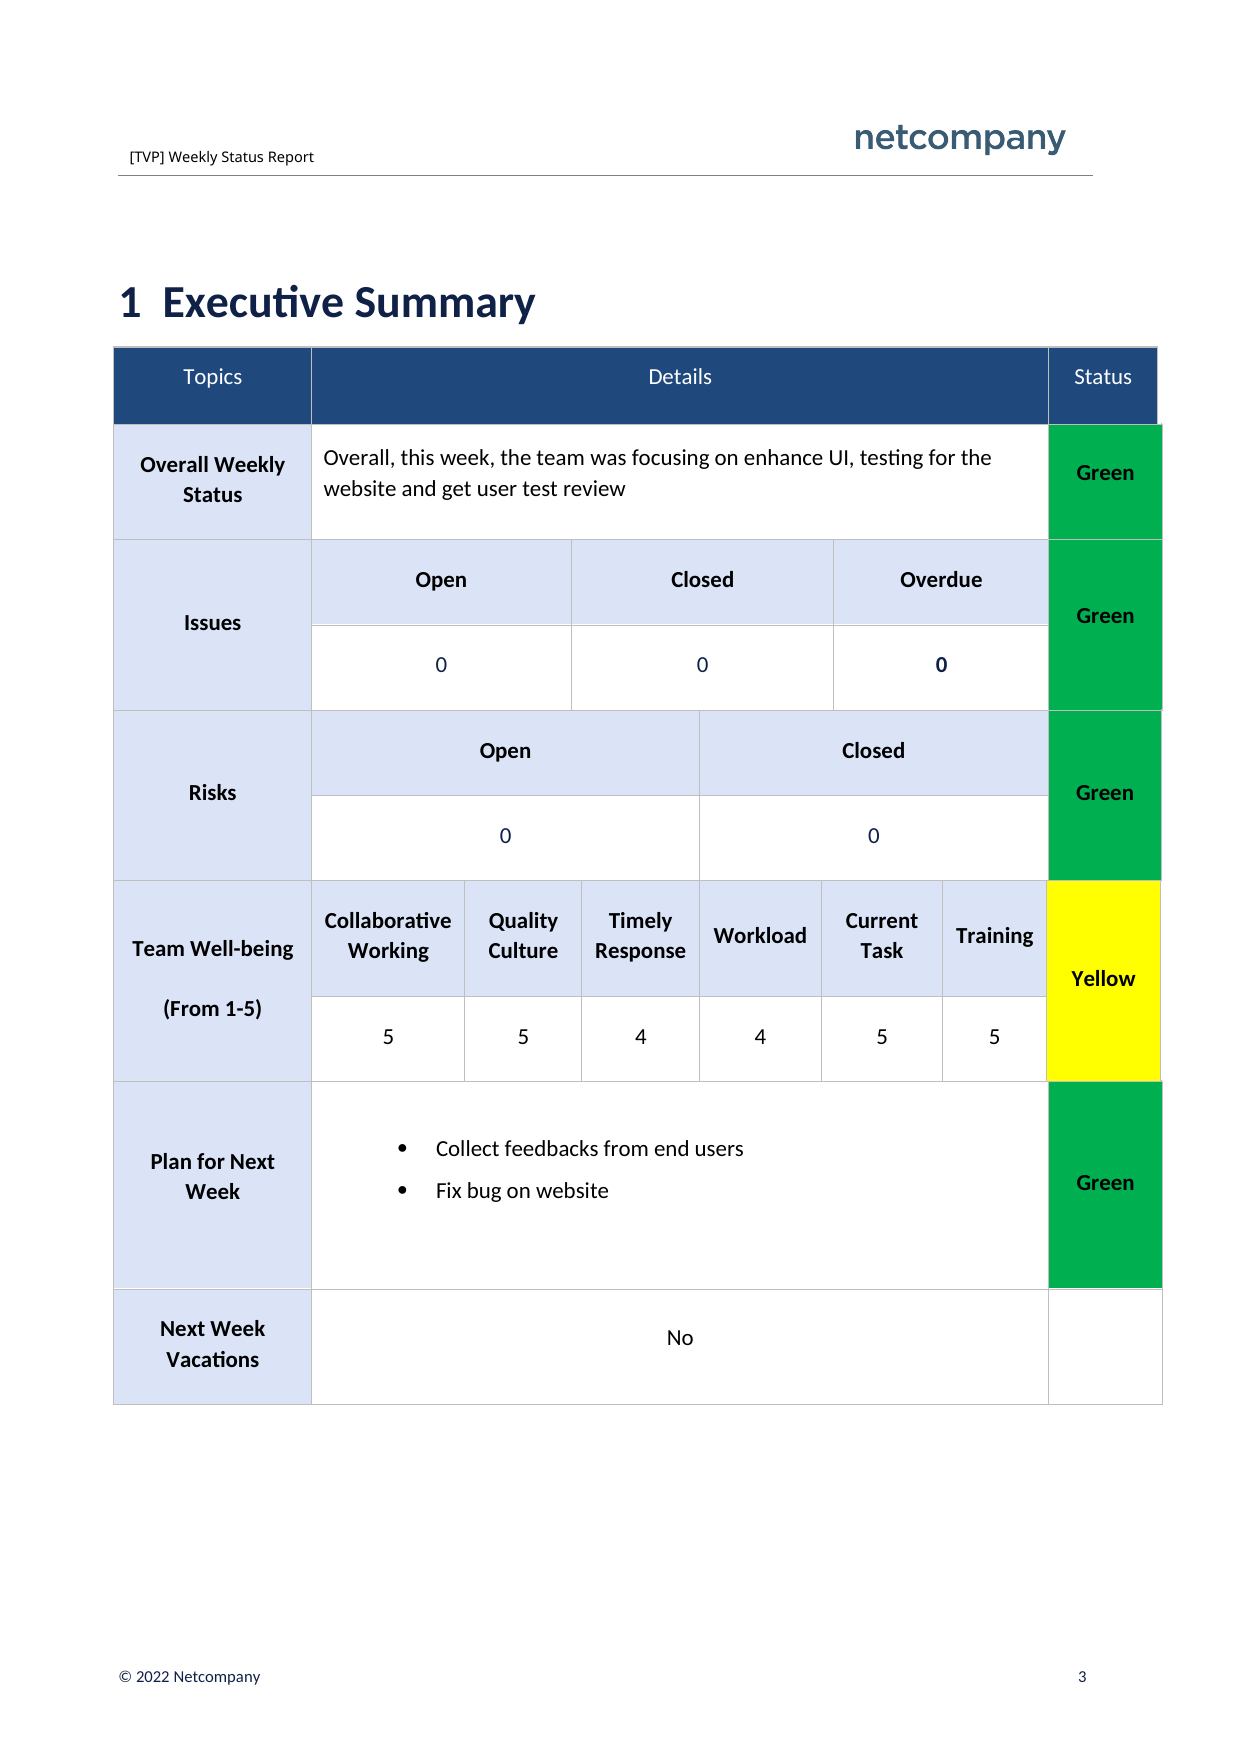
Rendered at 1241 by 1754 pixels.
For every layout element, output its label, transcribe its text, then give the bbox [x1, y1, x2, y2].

table_cell Overall, this week, the team was focusing on enhance UI, testing for the website and get user test review [312, 425, 1048, 539]
table_cell 5 [822, 997, 942, 1081]
table_header Status [1049, 348, 1157, 424]
table_cell Open [312, 711, 699, 795]
subtitle Executive Summary [118, 272, 1113, 328]
table_cell 0 [572, 626, 833, 710]
table_cell Collect feedbacks from end users Fix bug on website [312, 1082, 1048, 1288]
table_cell Quality Culture [465, 881, 581, 996]
table_cell 4 [700, 997, 821, 1081]
table_cell Closed [572, 540, 833, 624]
table_cell Green [1049, 425, 1162, 539]
table_cell Yellow [1047, 881, 1160, 1081]
table_cell Team Well-being (From 1-5) [114, 881, 311, 1081]
table_cell 4 [582, 997, 699, 1081]
picture [838, 115, 1083, 163]
table_cell Green [1049, 711, 1161, 880]
table_header Topics [114, 348, 311, 424]
table_cell 5 [312, 997, 464, 1081]
table_cell Overall Weekly Status [114, 425, 311, 539]
table_cell Current Task [822, 881, 942, 996]
table_cell Green [1049, 540, 1162, 710]
table_cell 0 [834, 626, 1048, 710]
table_cell Workload [700, 881, 821, 996]
table_cell Risks [114, 711, 311, 880]
table_cell Plan for Next Week [114, 1082, 311, 1288]
table_cell Open [312, 540, 571, 624]
table_cell No [312, 1290, 1048, 1404]
table_cell Issues [114, 540, 311, 710]
table_cell Closed [700, 711, 1048, 795]
table_cell Training [943, 881, 1046, 996]
table_cell 0 [312, 626, 571, 710]
table_cell Next Week Vacations [114, 1290, 311, 1404]
table_cell Collaborative Working [312, 881, 464, 996]
table_cell Overdue [834, 540, 1048, 624]
table_cell 5 [943, 997, 1046, 1081]
table_cell Green [1049, 1082, 1162, 1288]
table_cell Timely Response [582, 881, 699, 996]
table_cell 0 [700, 796, 1048, 880]
table_cell 0 [312, 796, 699, 880]
table_cell [1049, 1290, 1162, 1404]
table_header Details [312, 348, 1048, 424]
table_cell 5 [465, 997, 581, 1081]
